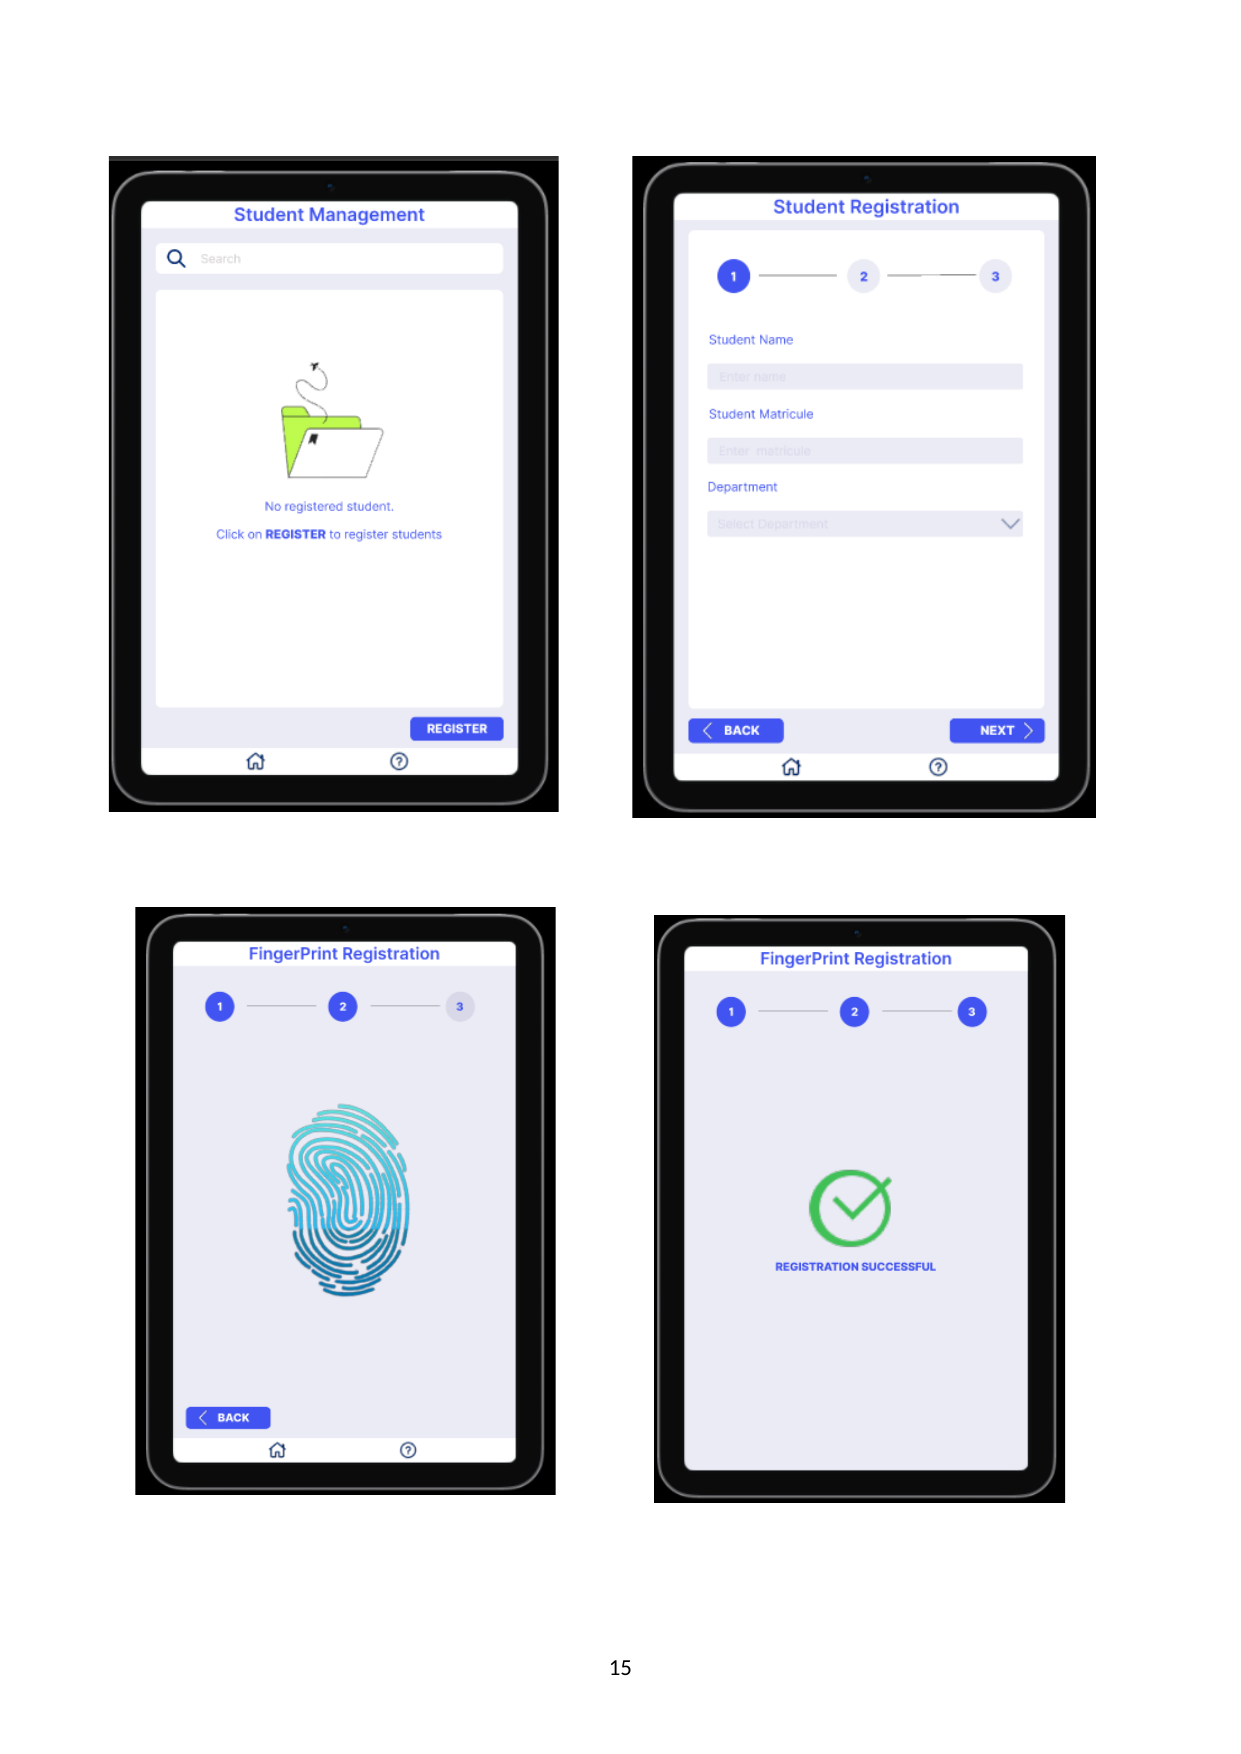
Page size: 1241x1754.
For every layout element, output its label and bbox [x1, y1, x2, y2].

picture [632, 156, 1096, 818]
picture [108, 156, 559, 812]
picture [135, 907, 556, 1495]
picture [654, 915, 1065, 1503]
